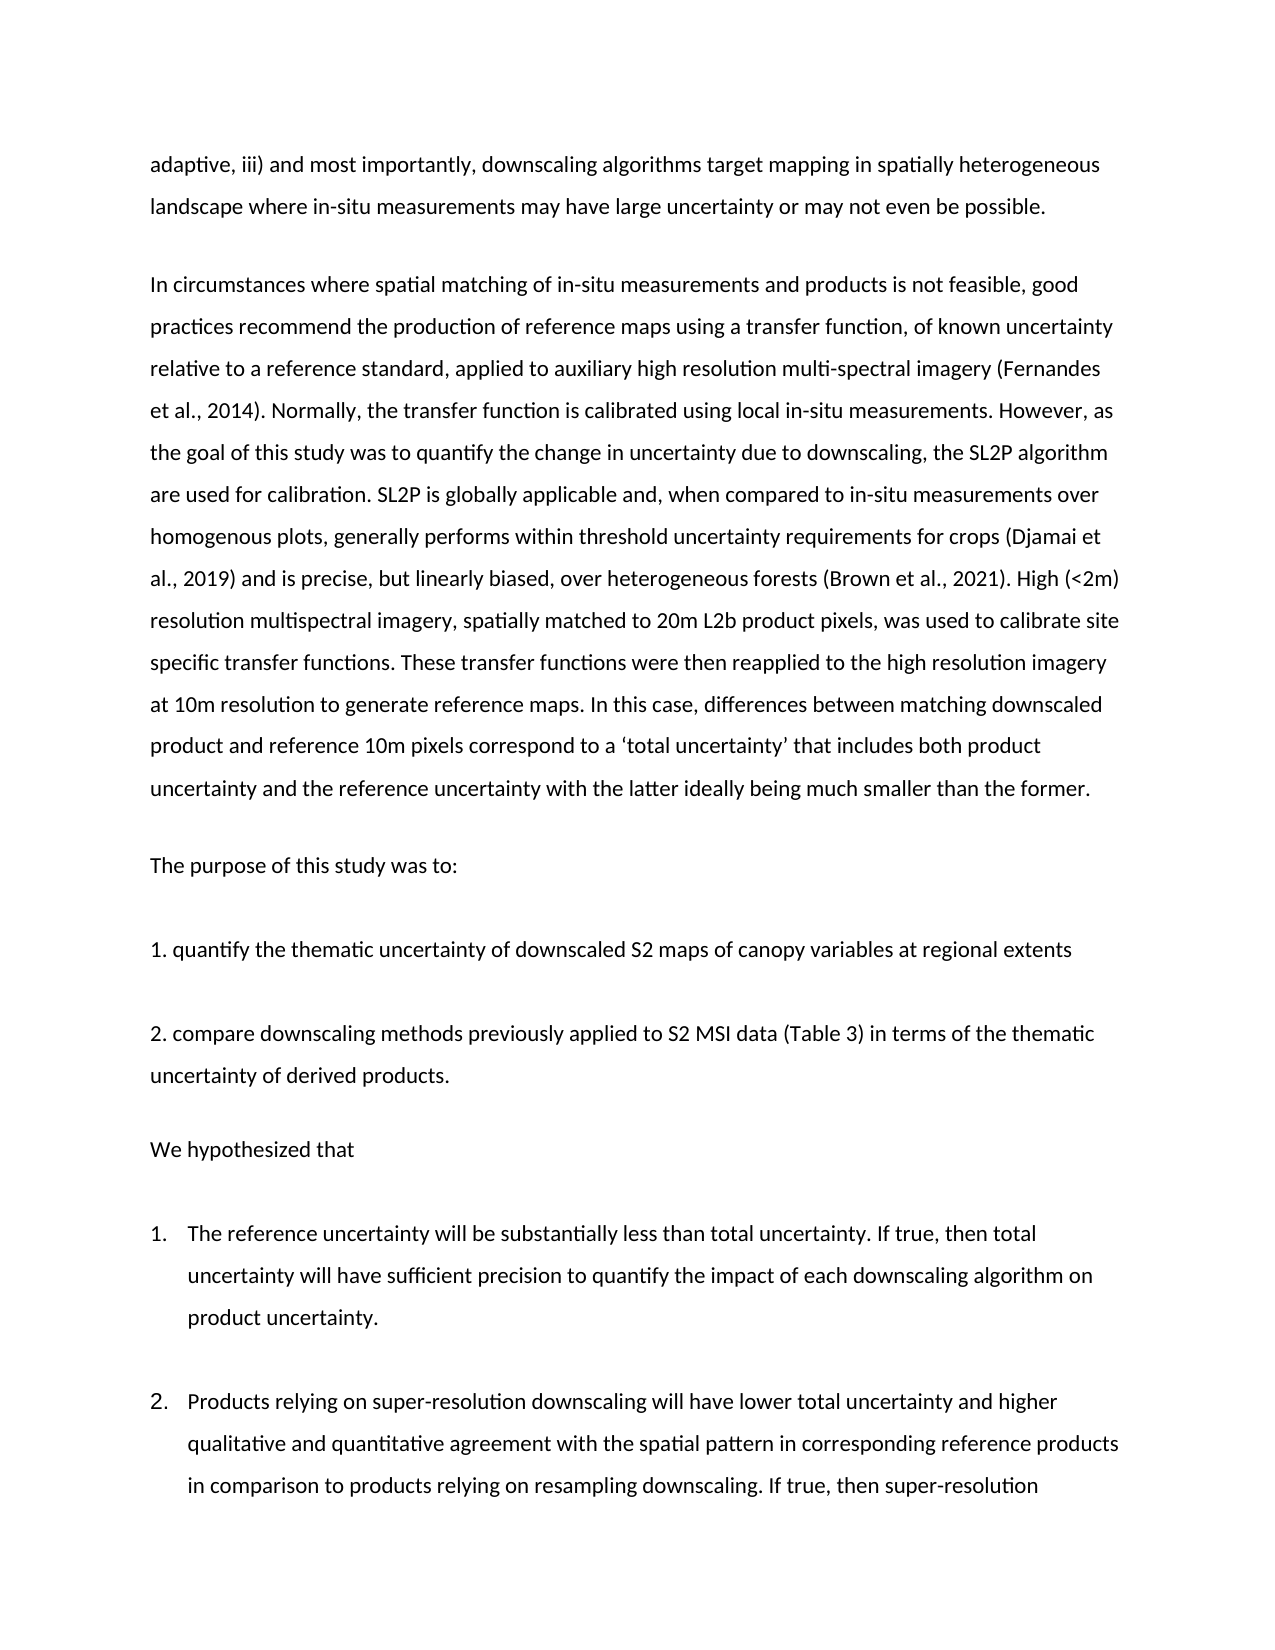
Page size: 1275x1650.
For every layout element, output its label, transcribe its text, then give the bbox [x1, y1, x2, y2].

list The reference uncertainty will be substantially less than total uncertainty. If true, then total uncertainty will have sufficient precision to quantify the impact of each downscaling algorithm on product uncertainty. [150, 1219, 1125, 1332]
text The purpose of this study was to: [150, 852, 1125, 879]
text 1. quantify the thematic uncertainty of downscaled S2 maps of canopy variables at regional extents [150, 936, 1125, 963]
text We hypothesized that [150, 1136, 1125, 1164]
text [150, 150, 1125, 220]
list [150, 1387, 1125, 1499]
text In circumstances where spatial matching of in-situ measurements and products is not feasible, good practices recommend the production of reference maps using a transfer function, of known uncertainty relative to a reference standard, applied to auxiliary high resolution multi-spectral imagery (Fernandes et al., 2014). Normally, the transfer function is calibrated using local in-situ measurements. However, as the goal of this study was to quantify the change in uncertainty due to downscaling, the SL2P algorithm are used for calibration. SL2P is globally applicable and, when compared to in-situ measurements over homogenous plots, generally performs within threshold uncertainty requirements for crops (Djamai et al., 2019) and is precise, but linearly biased, over heterogeneous forests (Brown et al., 2021). High (<2m) resolution multispectral imagery, spatially matched to 20m L2b product pixels, was used to calibrate site specific transfer functions. These transfer functions were then reapplied to the high resolution imagery at 10m resolution to generate reference maps. In this case, differences between matching downscaled product and reference 10m pixels correspond to a ‘total uncertainty’ that includes both product uncertainty and the reference uncertainty with the latter ideally being much smaller than the former. [150, 270, 1125, 802]
text 2. compare downscaling methods previously applied to S2 MSI data (Table 3) in terms of the thematic uncertainty of derived products. [150, 1019, 1125, 1089]
